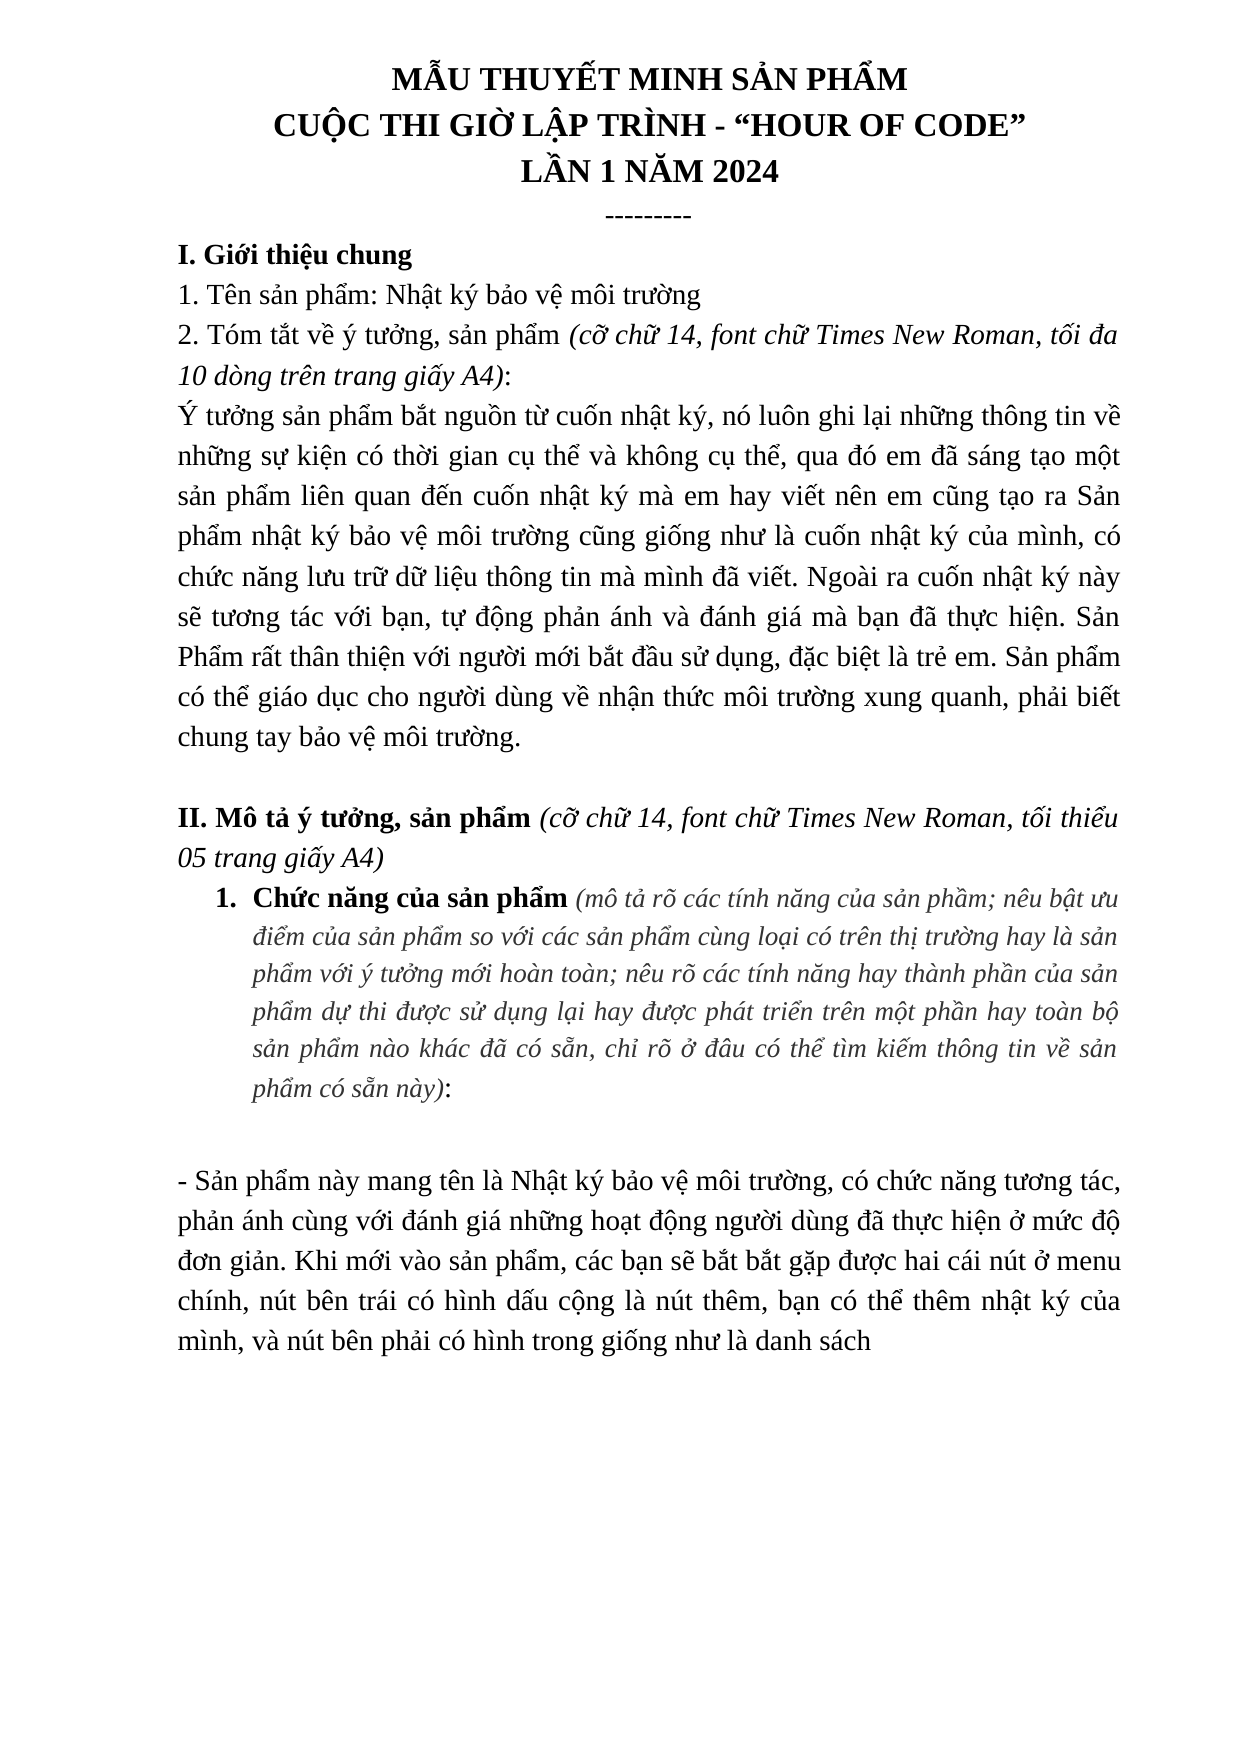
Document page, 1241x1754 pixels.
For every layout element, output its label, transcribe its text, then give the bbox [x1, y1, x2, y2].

text Ý tưởng sản phẩm bắt nguồn từ cuốn nhật ký, nó luôn ghi lại những thông tin về những sự kiện có thời gian cụ thể và không cụ thể, qua đó em đã sáng tạo một sản phẩm liên quan đến cuốn nhật ký mà em hay viết nên em cũng tạo ra Sản phẩm nhật ký bảo vệ môi trường cũng giống như là cuốn nhật ký của mình, có chức năng lưu trữ dữ liệu thông tin mà mình đã viết. Ngoài ra cuốn nhật ký này sẽ tương tác với bạn, tự động phản ánh và đánh giá mà bạn đã thực hiện. Sản Phẩm rất thân thiện với người mới bắt đầu sử dụng, đặc biệt là trẻ em. Sản phẩm có thể giáo dục cho người dùng về nhận thức môi trường xung quanh, phải biết chung tay bảo vệ môi trường. [177, 398, 1122, 753]
list Chức năng của sản phẩm (mô tả rõ các tính năng của sản phầm; nêu bật ưu điểm của sản phẩm so với các sản phẩm cùng loại có trên thị trường hay là sản phẩm với ý tưởng mới hoàn toàn; nêu rõ các tính năng hay thành phần của sản phẩm dự thi được sử dụng lại hay được phát triển trên một phần hay toàn bộ sản phẩm nào khác đã có sẵn, chỉ rõ ở đâu có thể tìm kiếm thông tin về sản phẩm có sẵn này): [215, 880, 1122, 1103]
text MẪU THUYẾT MINH SẢN PHẨM CUỘC THI GIỜ LẬP TRÌNH - “HOUR OF CODE” LẦN 1 NĂM 2024 [177, 59, 1122, 189]
text 1. Tên sản phẩm: Nhật ký bảo vệ môi trường [177, 277, 1122, 311]
text I. Giới thiệu chung [177, 237, 1122, 271]
text II. Mô tả ý tưởng, sản phẩm (cỡ chữ 14, font chữ Times New Roman, tối thiểu 05 trang giấy A4) [177, 800, 1122, 874]
text 2. Tóm tắt về ý tưởng, sản phẩm (cỡ chữ 14, font chữ Times New Roman, tối đa 10 dòng trên trang giấy A4): [177, 317, 1122, 391]
text - Sản phẩm này mang tên là Nhật ký bảo vệ môi trường, có chức năng tương tác, phản ánh cùng với đánh giá những hoạt động người dùng đã thực hiện ở mức độ đơn giản. Khi mới vào sản phẩm, các bạn sẽ bắt bắt gặp được hai cái nút ở menu chính, nút bên trái có hình dấu cộng là nút thêm, bạn có thể thêm nhật ký của mình, và nút bên phải có hình trong giống như là danh sách [177, 1163, 1122, 1357]
text --------- [177, 197, 1122, 230]
